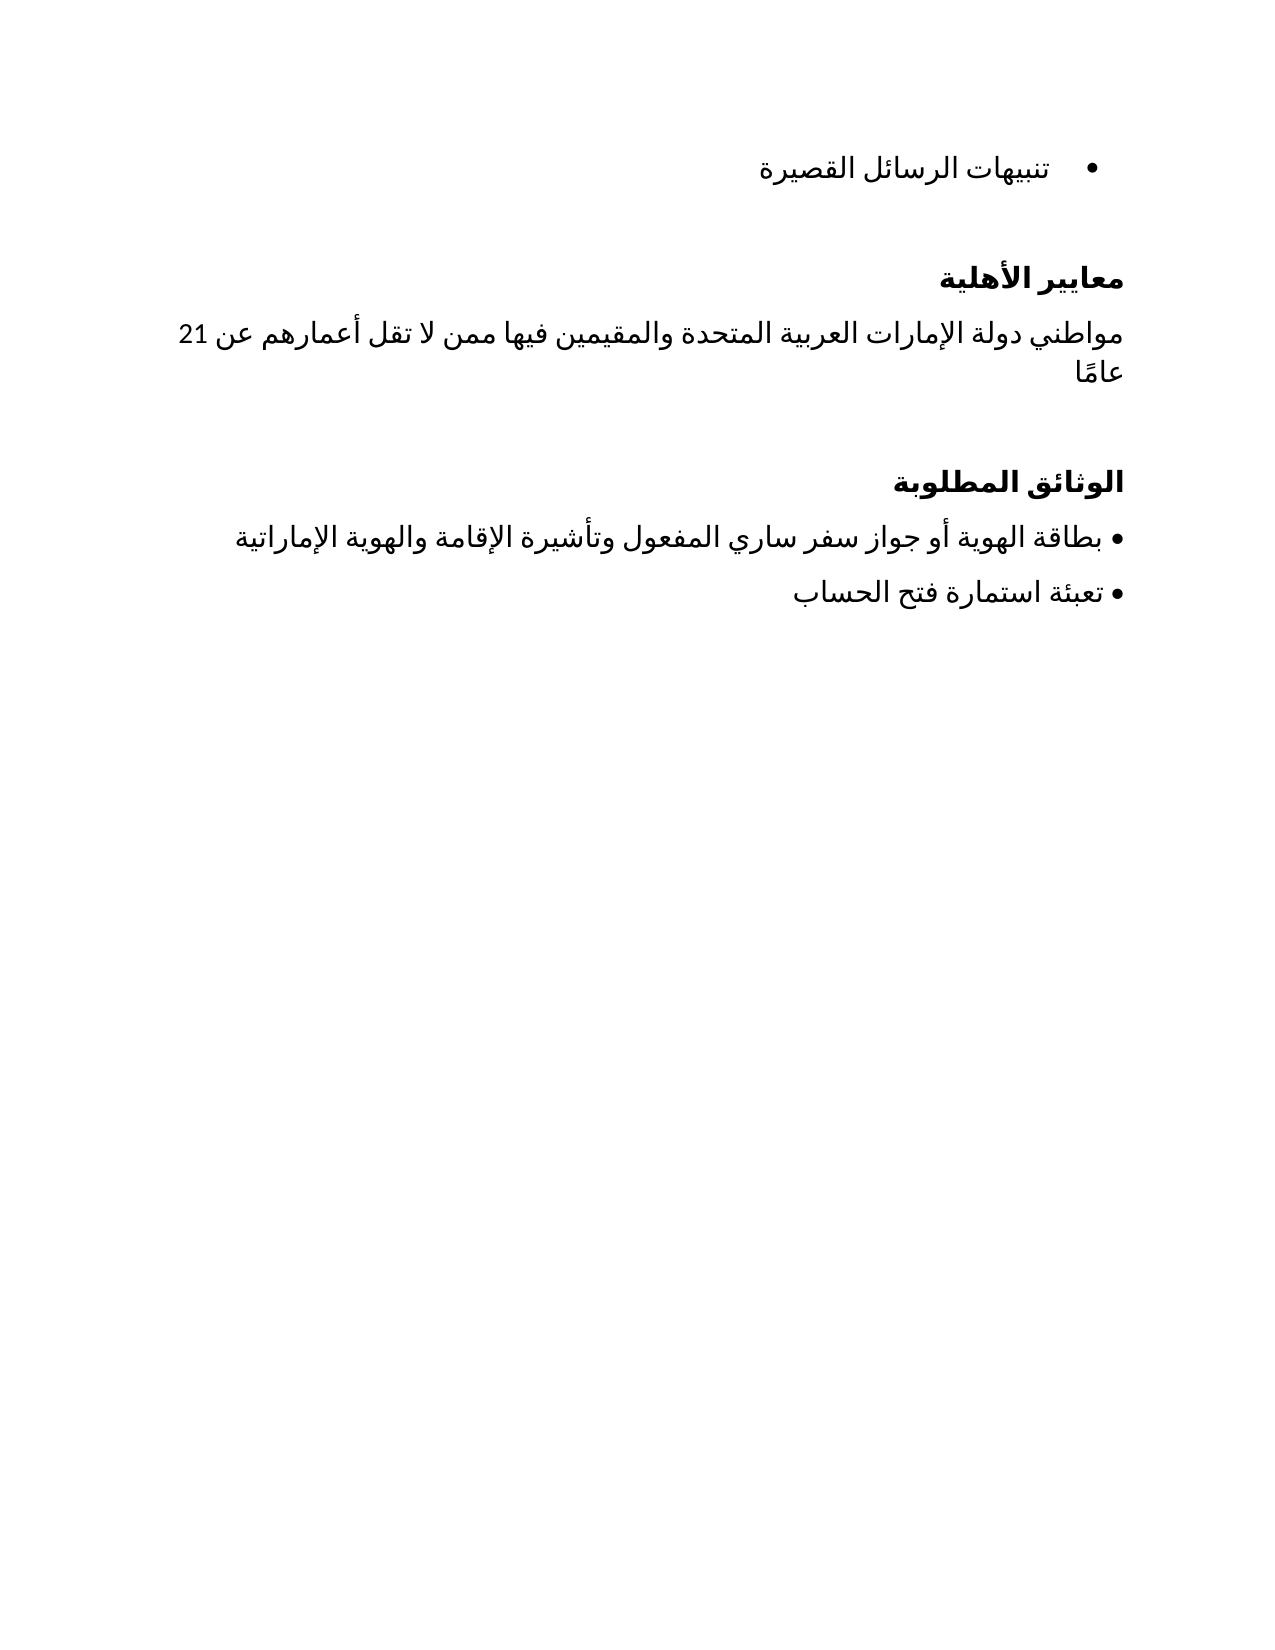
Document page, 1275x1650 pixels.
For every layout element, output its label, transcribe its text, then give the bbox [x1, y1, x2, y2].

text • تعبئة استمارة فتح الحساب [150, 574, 1125, 610]
text • بطاقة الهوية أو جواز سفر ساري المفعول وتأشيرة الإقامة والهوية الإماراتية [150, 519, 1125, 555]
list تنبيهات الرسائل القصيرة [150, 150, 1087, 186]
text الوثائق المطلوبة [150, 464, 1125, 499]
text معايير الأهلية [150, 260, 1125, 296]
text مواطني دولة الإمارات العربية المتحدة والمقيمين فيها ممن لا تقل أعمارهم عن 21 عامًا [150, 315, 1125, 389]
